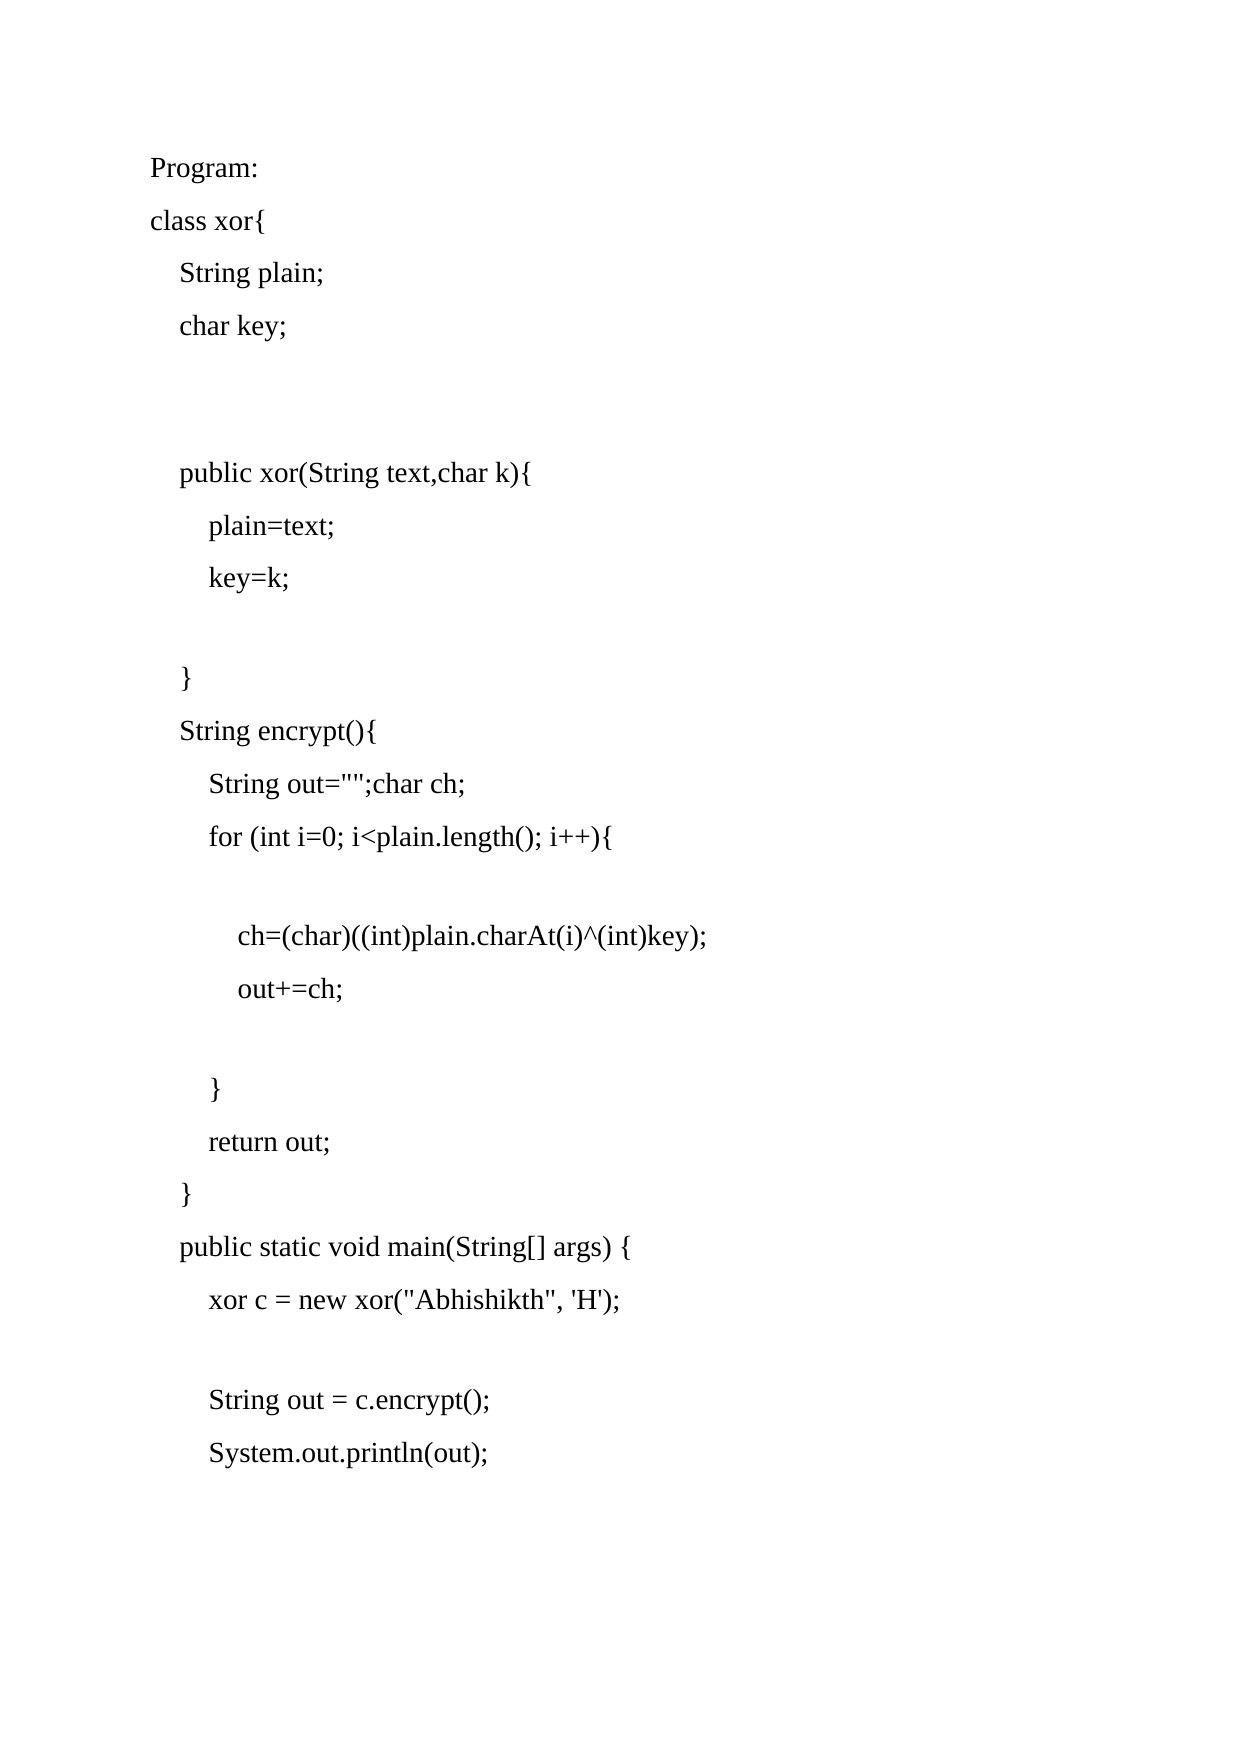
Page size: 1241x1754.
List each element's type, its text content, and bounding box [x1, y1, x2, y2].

text out+=ch; [150, 971, 1090, 1005]
text plain=text; [150, 508, 1090, 541]
text System.out.println(out); [150, 1435, 1090, 1468]
text xor c = new xor("Abhishikth", 'H'); [150, 1282, 1090, 1316]
text for (int i=0; i<plain.length(); i++){ [150, 819, 1090, 852]
text char key; [150, 308, 1090, 342]
text class xor{ [150, 203, 1090, 236]
text String out = c.encrypt(); [150, 1382, 1090, 1415]
text } [150, 660, 1090, 694]
text } [150, 1071, 1090, 1104]
text String out="";char ch; [150, 766, 1090, 799]
text public static void main(String[] args) { [150, 1229, 1090, 1263]
text public xor(String text,char k){ [150, 455, 1090, 488]
text String encrypt(){ [150, 713, 1090, 747]
text } [150, 1177, 1090, 1210]
text String plain; [150, 256, 1090, 289]
text ch=(char)((int)plain.charAt(i)^(int)key); [150, 918, 1090, 952]
text return out; [150, 1124, 1090, 1157]
text key=k; [150, 561, 1090, 594]
text Program: [150, 150, 1090, 183]
